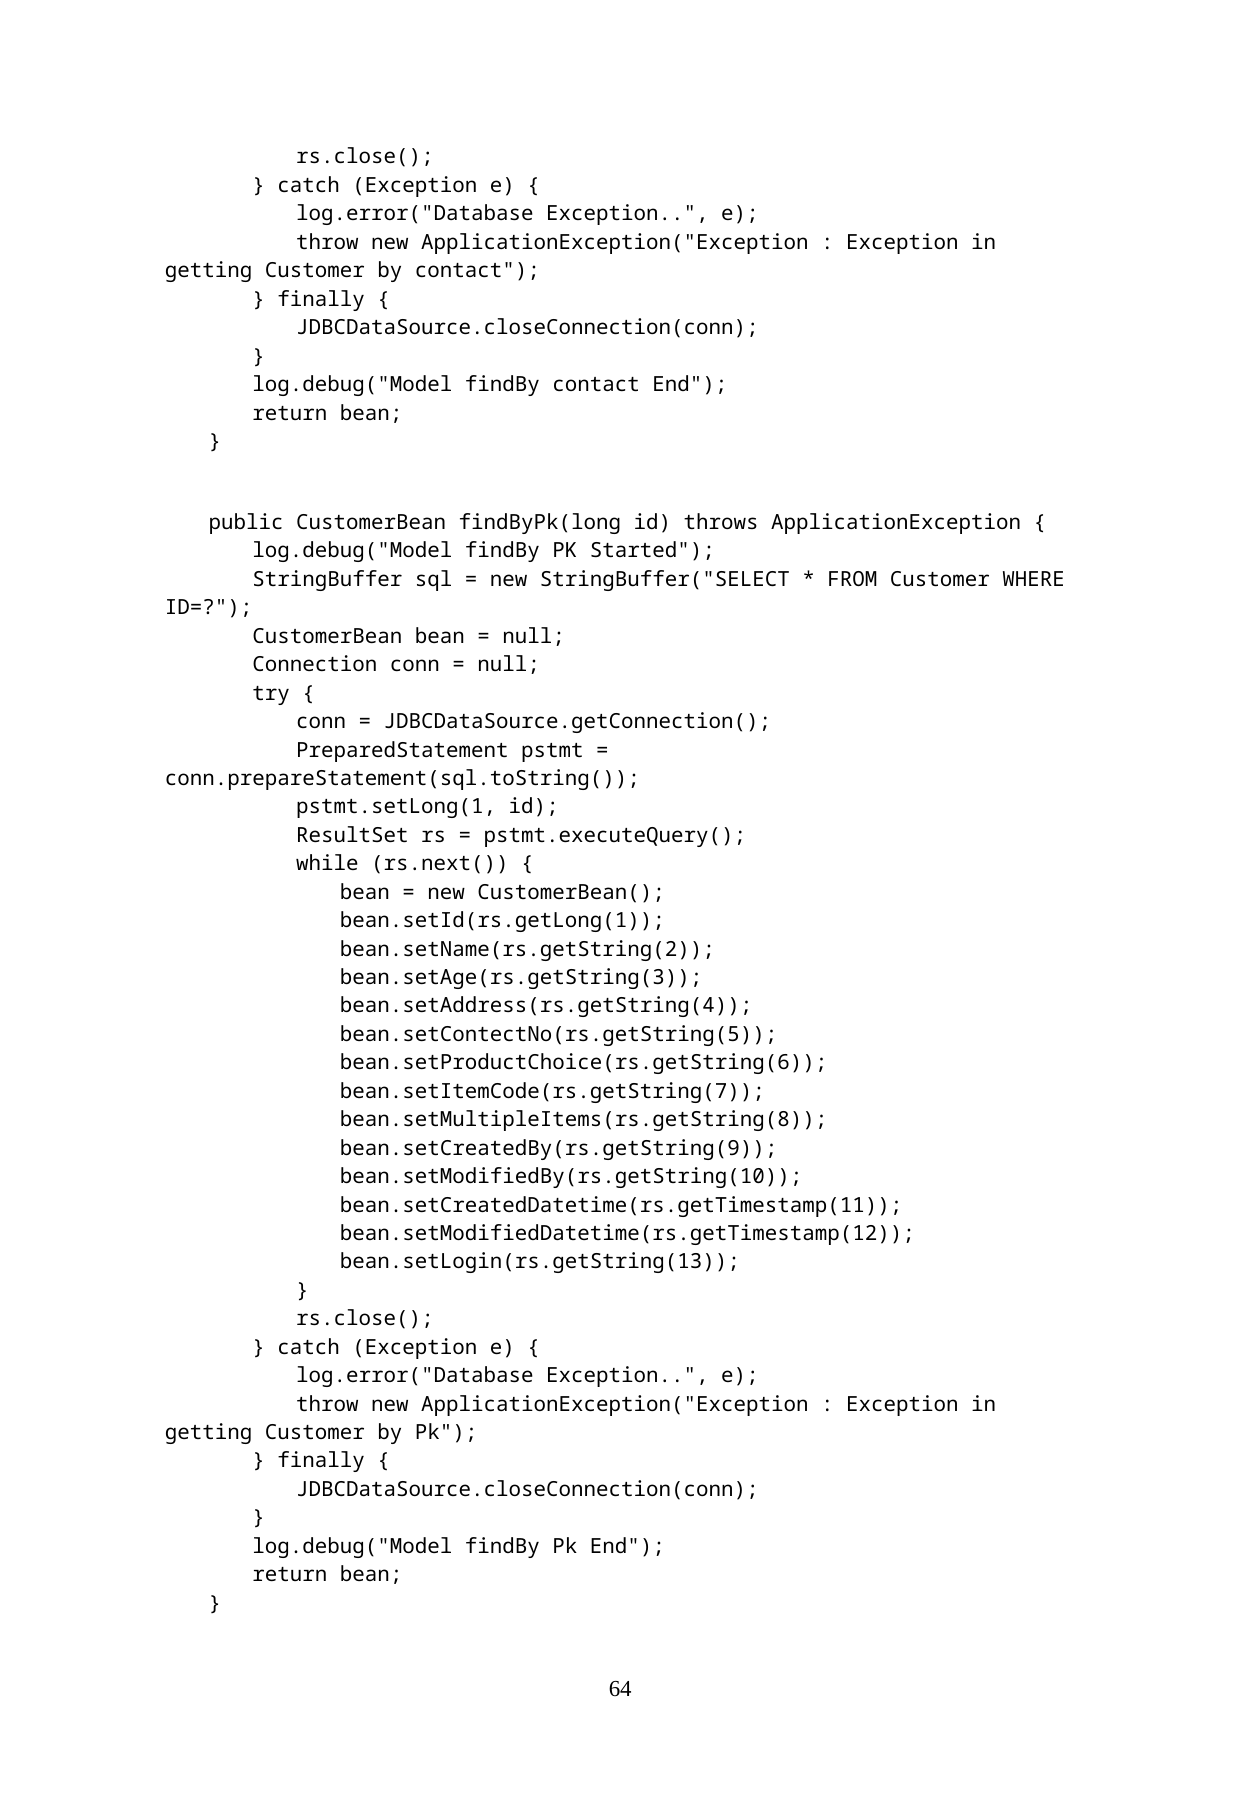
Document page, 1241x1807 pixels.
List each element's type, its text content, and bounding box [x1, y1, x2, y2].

text CustomerBean bean = null; [164, 621, 1078, 649]
text return bean; [164, 1559, 1078, 1588]
text log.debug("Model findBy Pk End"); [164, 1531, 1078, 1559]
text log.debug("Model findBy PK Started"); [164, 536, 1078, 564]
text log.debug("Model findBy contact End"); [164, 369, 1078, 398]
text bean.setLogin(rs.getString(13)); [164, 1247, 1078, 1275]
text bean.setCreatedDatetime(rs.getTimestamp(11)); [164, 1190, 1078, 1218]
text bean.setProductChoice(rs.getString(6)); [164, 1047, 1078, 1076]
text bean.setItemCode(rs.getString(7)); [164, 1076, 1078, 1104]
text throw new ApplicationException("Exception : Exception in getting Customer by Pk"); [164, 1389, 1078, 1446]
text bean.setId(rs.getLong(1)); [164, 905, 1078, 934]
text } [164, 1502, 1078, 1531]
text bean.setModifiedBy(rs.getString(10)); [164, 1161, 1078, 1190]
text } [164, 426, 1078, 454]
text bean.setContectNo(rs.getString(5)); [164, 1019, 1078, 1047]
text bean.setMultipleItems(rs.getString(8)); [164, 1104, 1078, 1133]
text pstmt.setLong(1, id); [164, 792, 1078, 820]
text JDBCDataSource.closeConnection(conn); [164, 312, 1078, 341]
text return bean; [164, 398, 1078, 426]
text conn = JDBCDataSource.getConnection(); [164, 706, 1078, 735]
text StringBuffer sql = new StringBuffer("SELECT * FROM Customer WHERE ID=?"); [164, 564, 1078, 621]
text Connection conn = null; [164, 649, 1078, 678]
text rs.close(); [164, 1303, 1078, 1332]
text ResultSet rs = pstmt.executeQuery(); [164, 820, 1078, 848]
text bean.setName(rs.getString(2)); [164, 934, 1078, 962]
text } [164, 1275, 1078, 1303]
text log.error("Database Exception..", e); [164, 1360, 1078, 1389]
text throw new ApplicationException("Exception : Exception in getting Customer by contact"); [164, 227, 1078, 284]
text } catch (Exception e) { [164, 1332, 1078, 1360]
text } finally { [164, 1446, 1078, 1474]
text bean.setCreatedBy(rs.getString(9)); [164, 1133, 1078, 1161]
text bean.setAddress(rs.getString(4)); [164, 991, 1078, 1019]
text try { [164, 678, 1078, 706]
text } finally { [164, 284, 1078, 312]
text bean.setAge(rs.getString(3)); [164, 962, 1078, 991]
text bean = new CustomerBean(); [164, 877, 1078, 905]
text } catch (Exception e) { [164, 170, 1078, 198]
text bean.setModifiedDatetime(rs.getTimestamp(12)); [164, 1218, 1078, 1247]
text while (rs.next()) { [164, 848, 1078, 877]
text } [164, 1588, 1078, 1616]
text public CustomerBean findByPk(long id) throws ApplicationException { [164, 507, 1078, 536]
text PreparedStatement pstmt = conn.prepareStatement(sql.toString()); [164, 735, 1078, 792]
text rs.close(); [164, 142, 1078, 170]
text log.error("Database Exception..", e); [164, 198, 1078, 227]
text } [164, 341, 1078, 369]
text JDBCDataSource.closeConnection(conn); [164, 1474, 1078, 1502]
